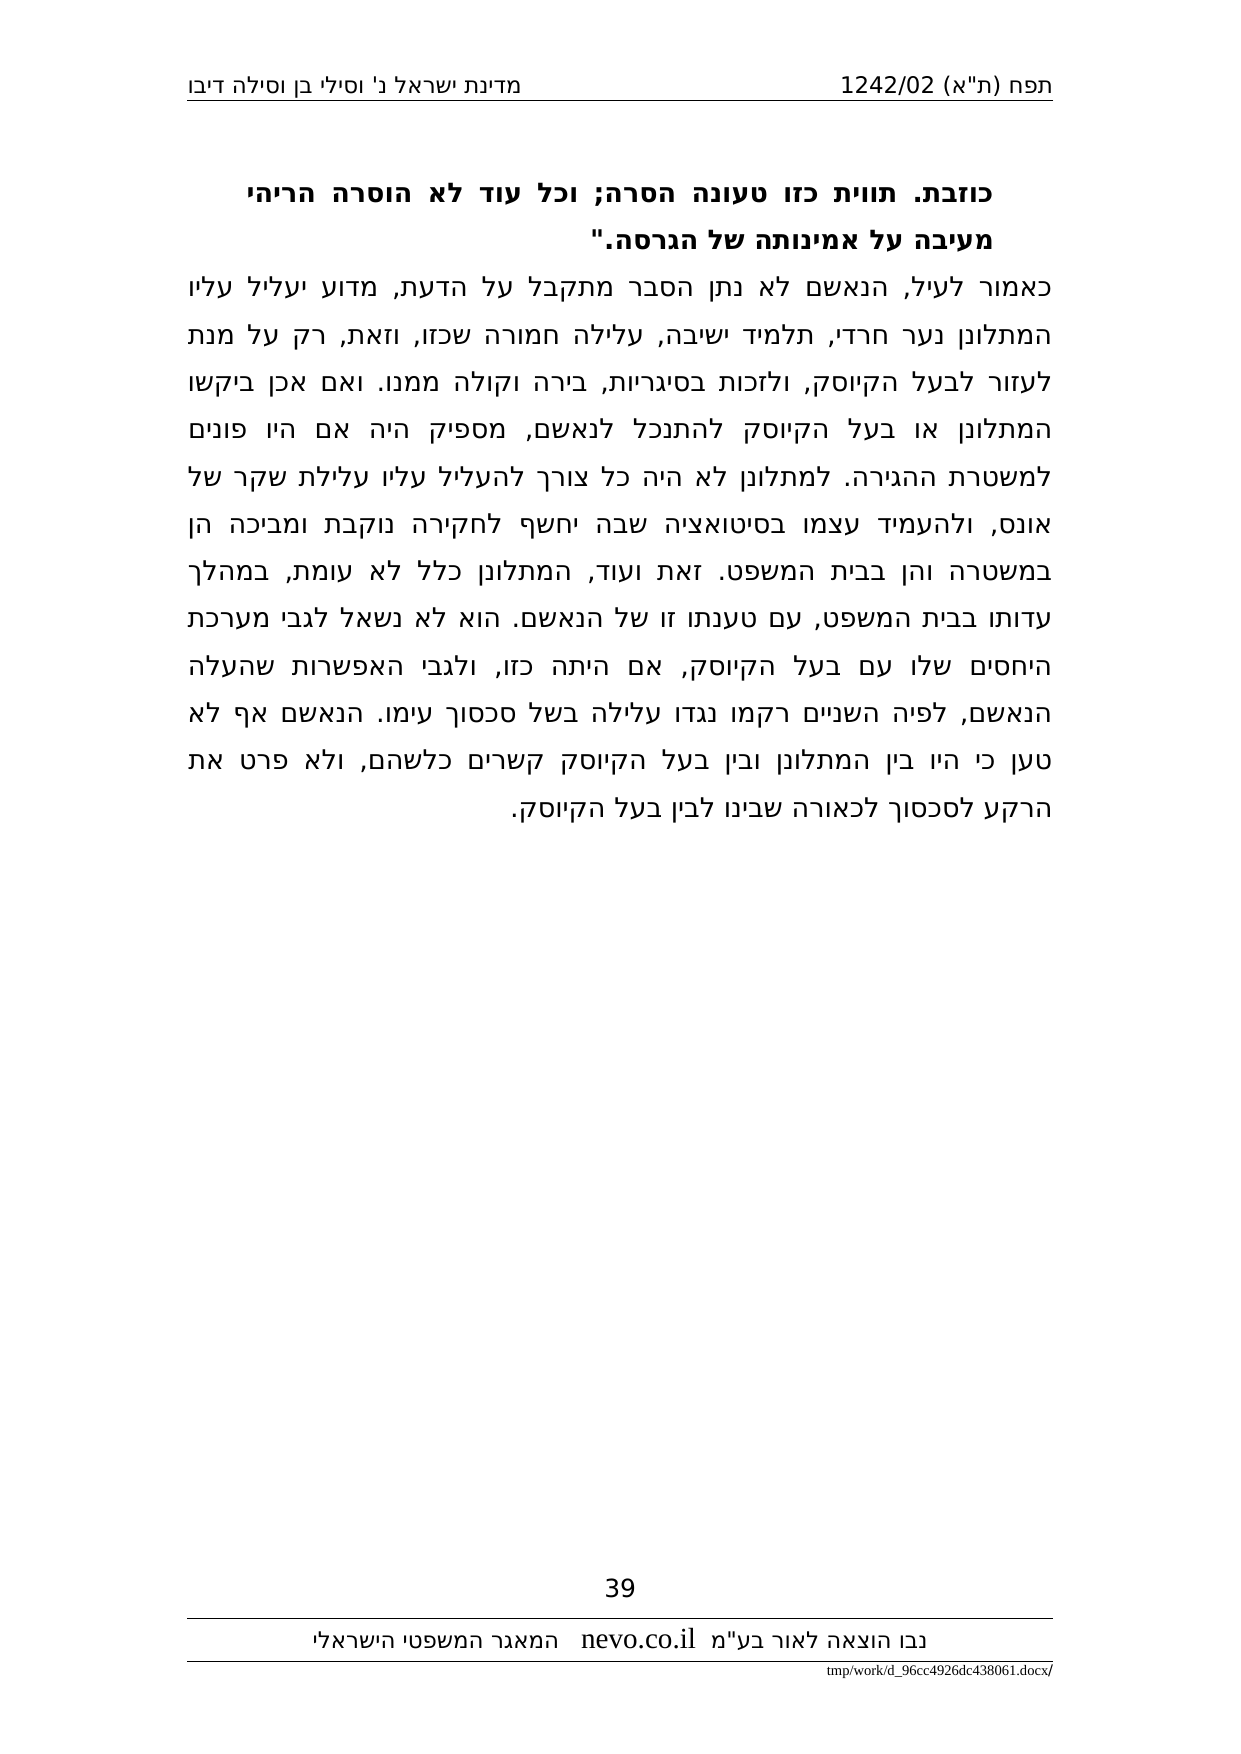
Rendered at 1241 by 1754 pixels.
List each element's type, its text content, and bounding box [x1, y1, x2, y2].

text כאמור לעיל, הנאשם לא נתן הסבר מתקבל על הדעת, מדוע יעליל עליו המתלונן נער חרדי, תלמיד ישיבה, עלילה חמורה שכזו, וזאת, רק על מנת לעזור לבעל הקיוסק, ולזכות בסיגריות, בירה וקולה ממנו. ואם אכן ביקשו המתלונן או בעל הקיוסק להתנכל לנאשם, מספיק היה אם היו פונים למשטרת ההגירה. למתלונן לא היה כל צורך להעליל עליו עלילת שקר של אונס, ולהעמיד עצמו בסיטואציה שבה יחשף לחקירה נוקבת ומביכה הן במשטרה והן בבית המשפט. זאת ועוד, המתלונן כלל לא עומת, במהלך עדותו בבית המשפט, עם טענתו זו של הנאשם. הוא לא נשאל לגבי מערכת היחסים שלו עם בעל הקיוסק, אם היתה כזו, ולגבי האפשרות שהעלה הנאשם, לפיה השניים רקמו נגדו עלילה בשל סכסוך עימו. הנאשם אף לא טען כי היו בין המתלונן ובין בעל הקיוסק קשרים כלשהם, ולא פרט את הרקע לסכסוך לכאורה שבינו לבין בעל הקיוסק. [187, 272, 1053, 823]
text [246, 177, 994, 256]
